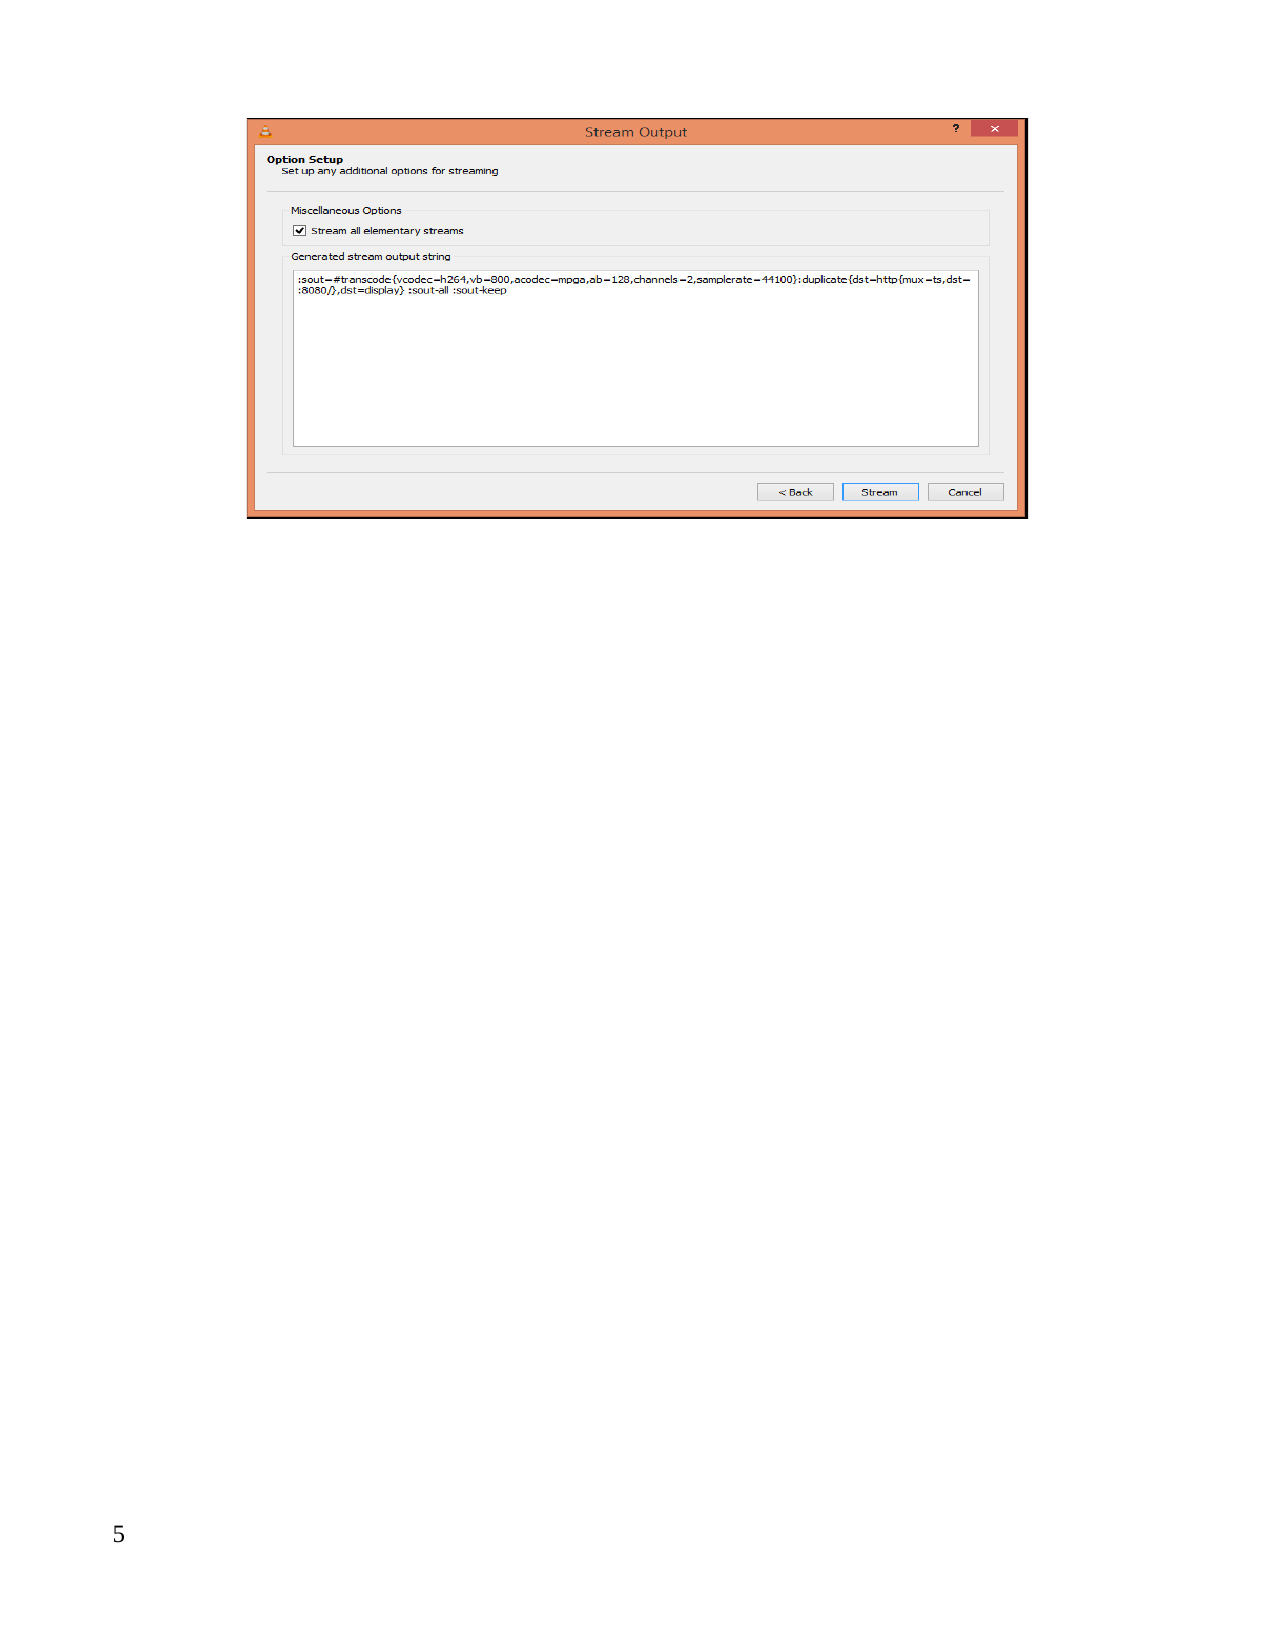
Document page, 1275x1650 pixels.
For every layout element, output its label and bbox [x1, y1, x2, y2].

picture [246, 118, 1029, 519]
